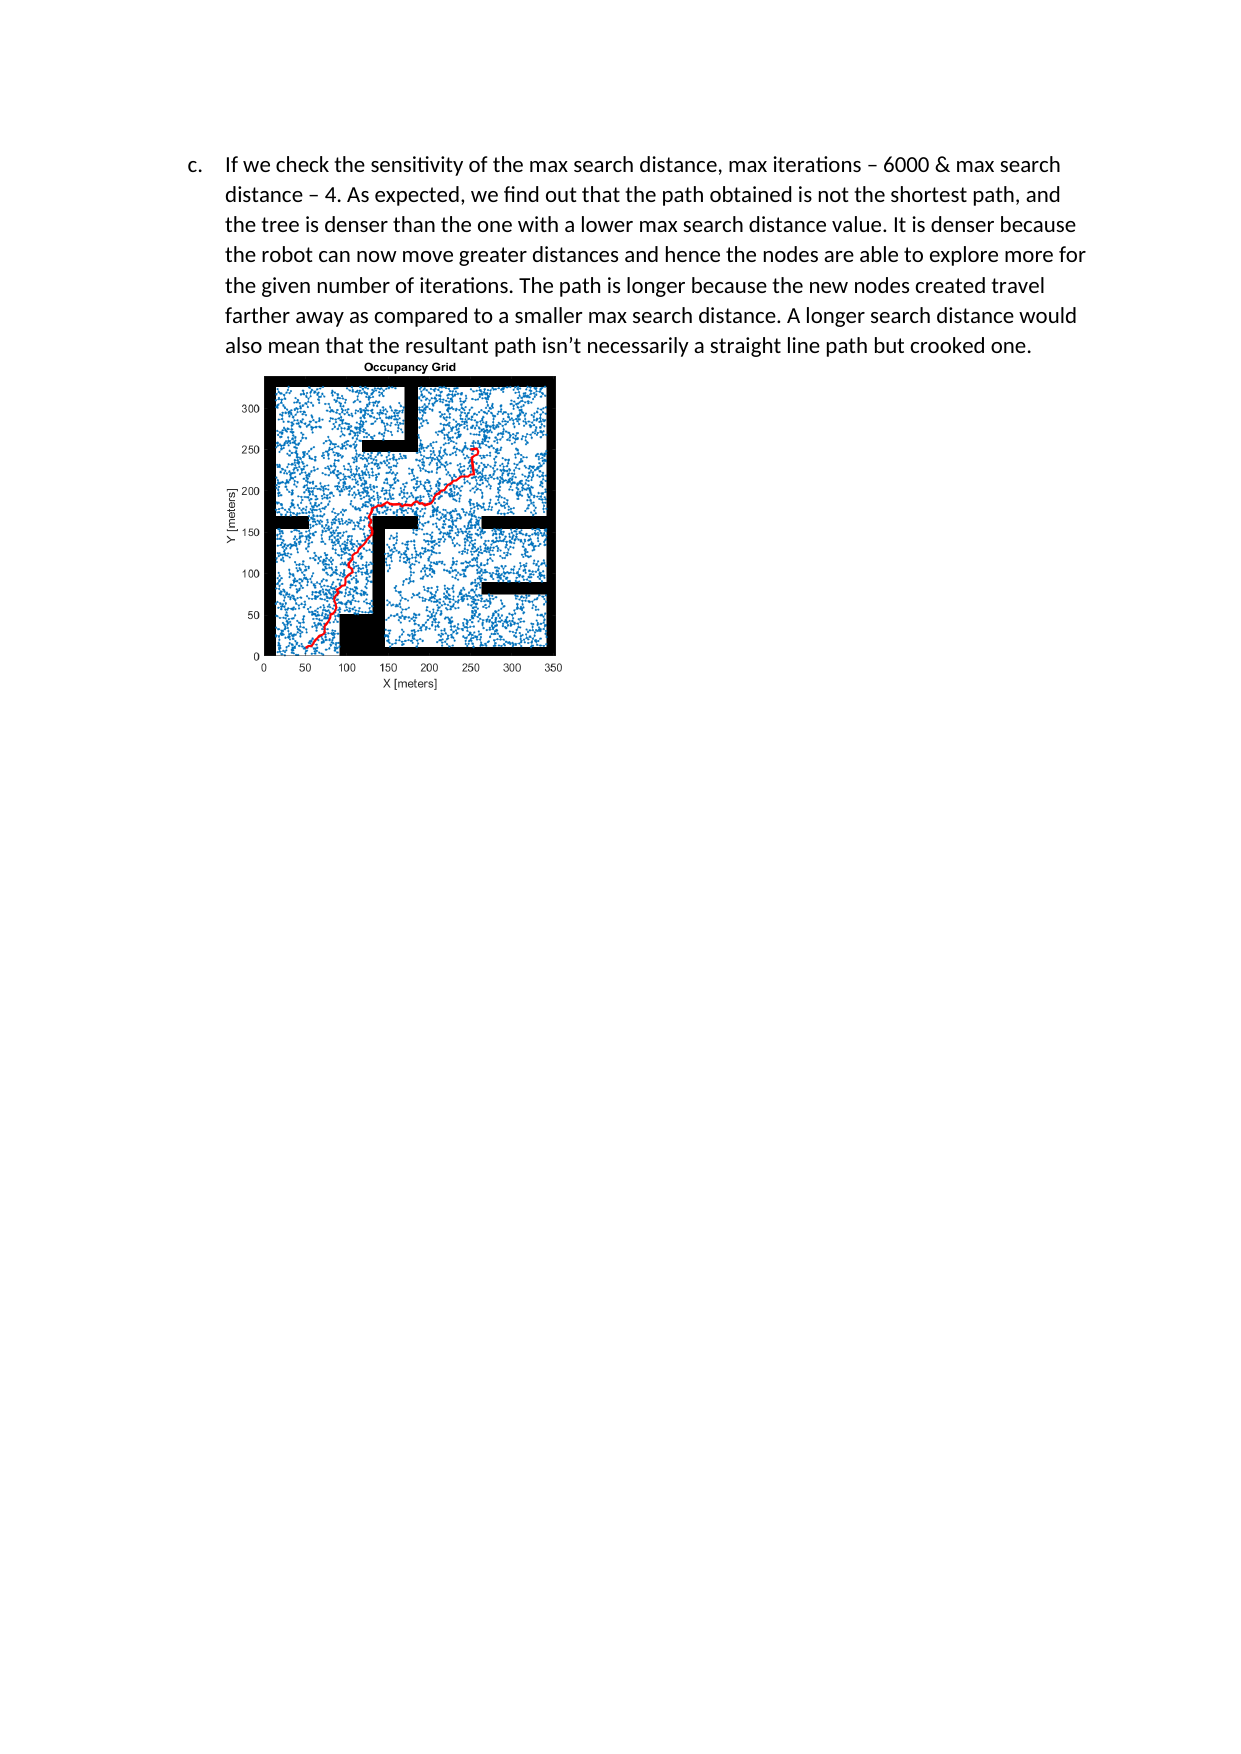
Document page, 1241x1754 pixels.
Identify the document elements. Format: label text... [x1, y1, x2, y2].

picture [225, 361, 563, 691]
list If we check the sensitivity of the max search distance, max iterations – 6000 & max search distance – 4. As expected, we find out that the path obtained is not the shortest path, and the tree is denser than the one with a lower max search distance value. It is denser because the robot can now move greater distances and hence the nodes are able to explore more for the given number of iterations. The path is longer because the new nodes created travel farther away as compared to a smaller max search distance. A longer search distance would also mean that the resultant path isn’t necessarily a straight line path but crooked one. [187, 150, 1090, 359]
